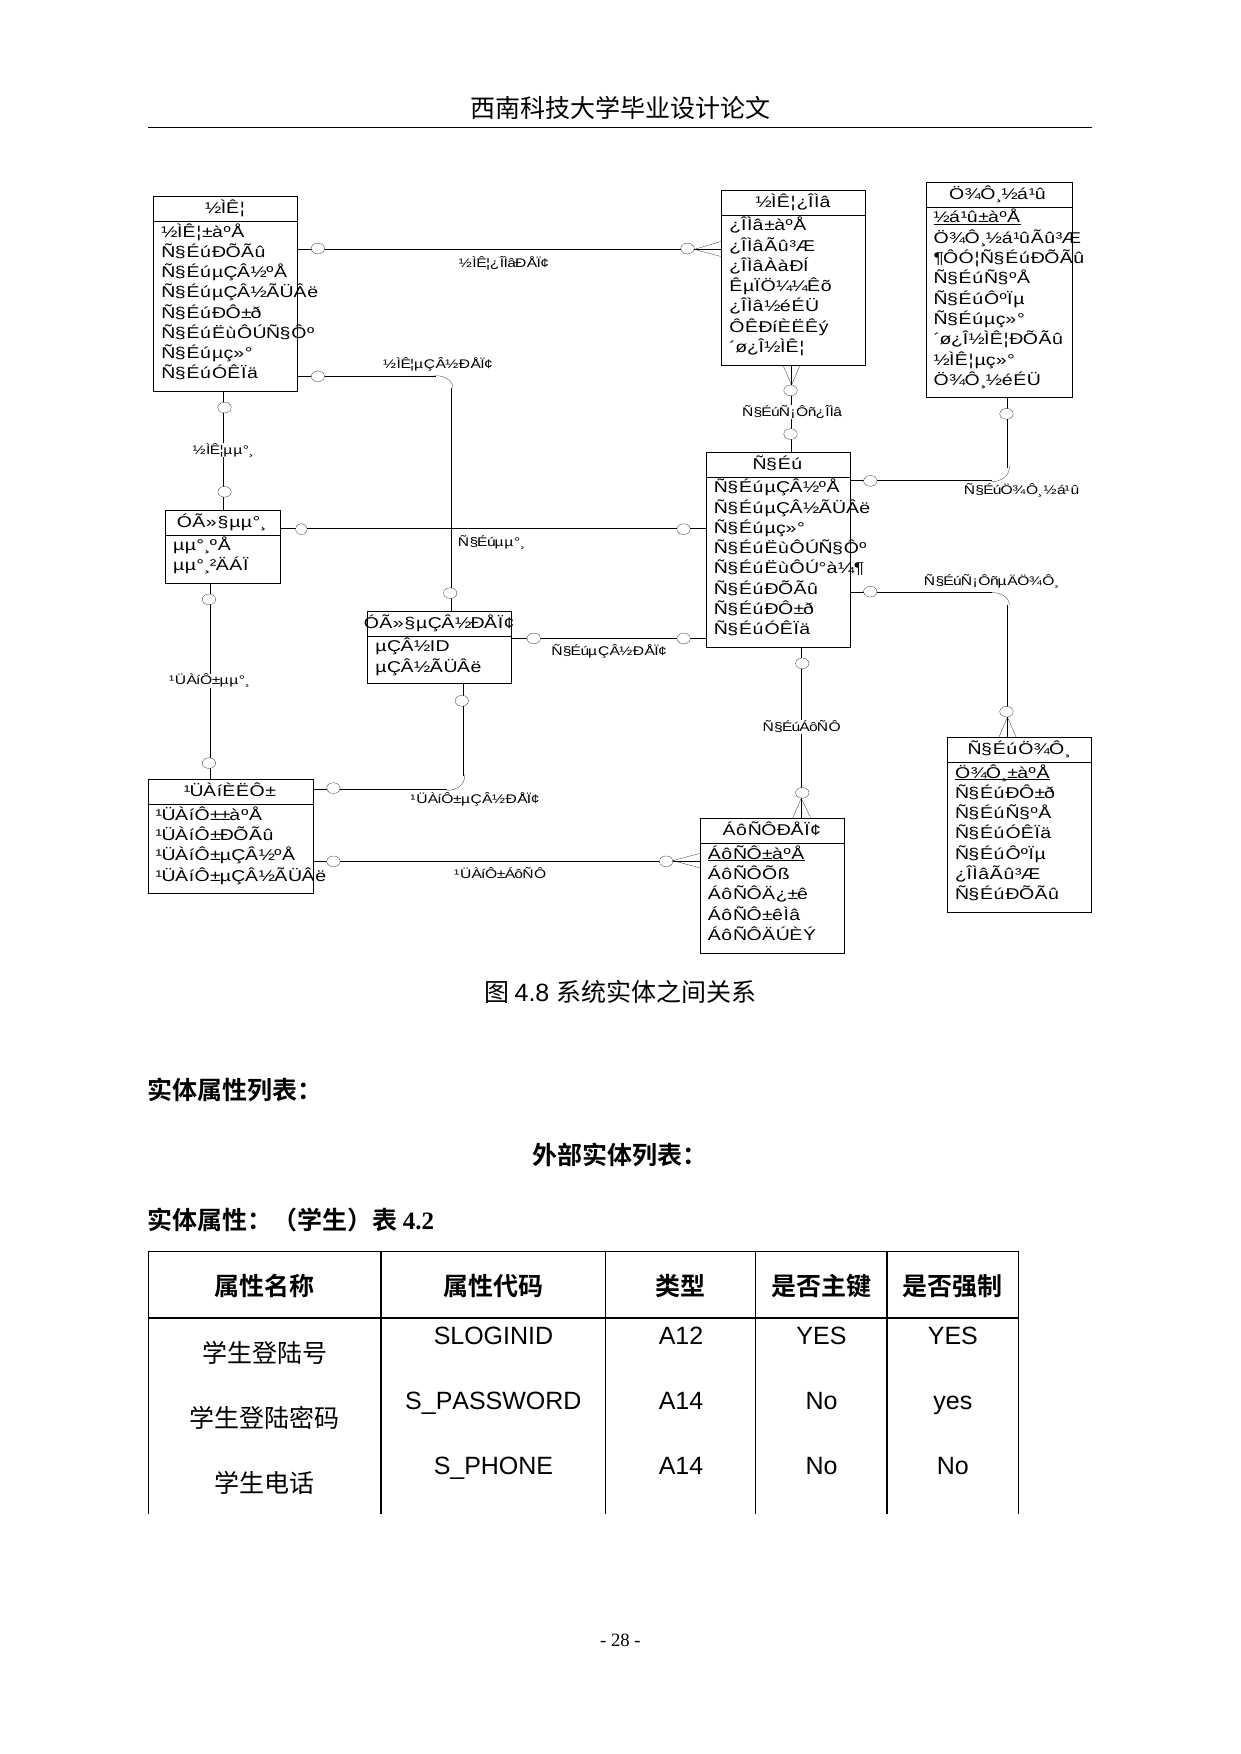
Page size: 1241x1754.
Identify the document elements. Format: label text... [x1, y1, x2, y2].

table_cell No [756, 1449, 886, 1514]
table_header 是否主键 [756, 1252, 886, 1317]
table_cell 学生登陆号 [149, 1319, 380, 1384]
table_cell No [888, 1449, 1018, 1514]
table_cell S_PASSWORD [382, 1384, 605, 1449]
table_cell S_PHONE [382, 1449, 605, 1514]
text 实体属性列表： [148, 1056, 1092, 1121]
table_cell 学生登陆密码 [149, 1384, 380, 1449]
table_cell A12 [606, 1319, 755, 1384]
table_cell A14 [606, 1449, 755, 1514]
table_header 类型 [606, 1252, 755, 1317]
text 外部实体列表： [148, 1121, 1092, 1186]
text 图4.8 系统实体之间关系 [148, 958, 1092, 1023]
table_cell YES [756, 1319, 886, 1384]
table_header 属性代码 [382, 1252, 605, 1317]
text 实体属性：（学生）表4.2 [148, 1186, 1092, 1251]
table_cell yes [888, 1384, 1018, 1449]
table_header 是否强制 [888, 1252, 1018, 1317]
table_header 属性名称 [149, 1252, 380, 1317]
table_cell SLOGINID [382, 1319, 605, 1384]
table_cell A14 [606, 1384, 755, 1449]
table_cell 学生电话 [149, 1449, 380, 1514]
table_cell YES [888, 1319, 1018, 1384]
table_cell No [756, 1384, 886, 1449]
